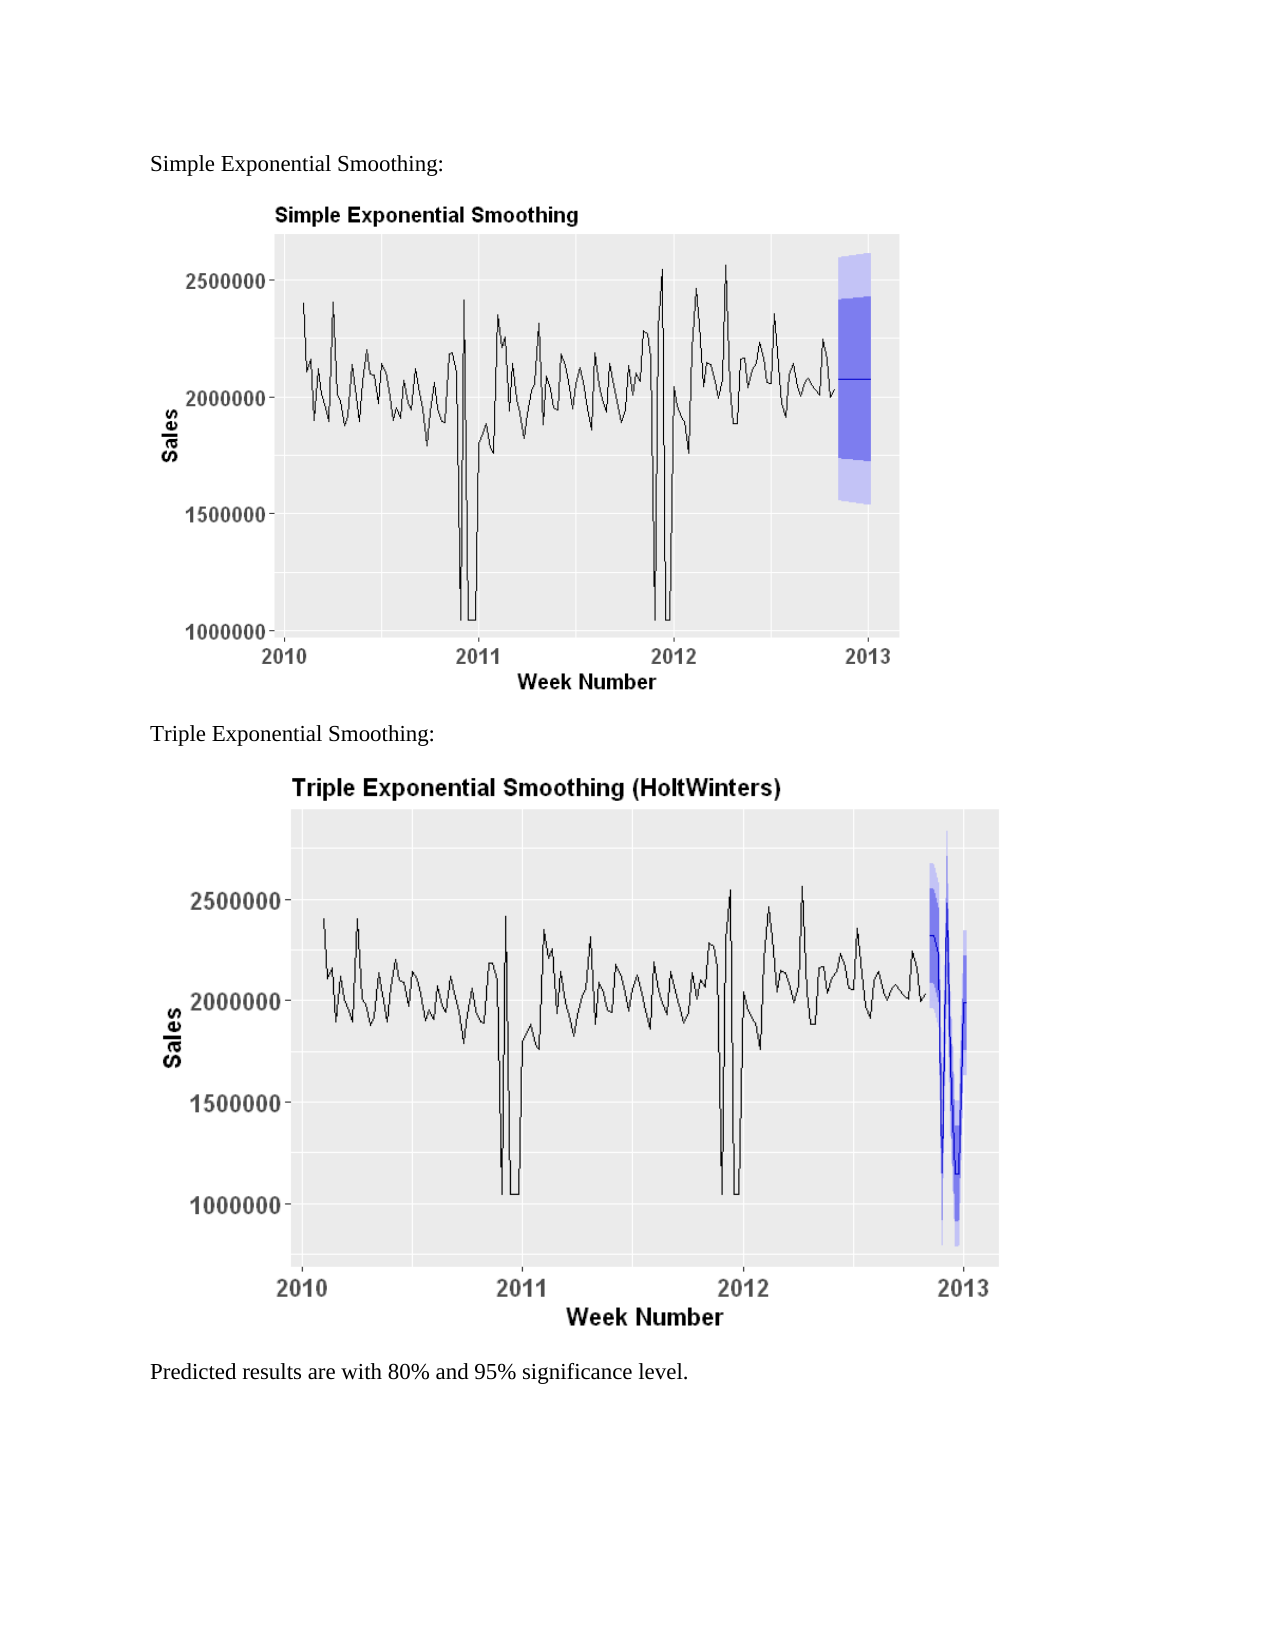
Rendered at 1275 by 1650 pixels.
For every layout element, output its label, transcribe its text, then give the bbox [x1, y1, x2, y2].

text Predicted results are with 80% and 95% significance level. [150, 1358, 1125, 1384]
picture [150, 195, 910, 702]
text Simple Exponential Smoothing: [150, 150, 1125, 176]
text Triple Exponential Smoothing: [150, 721, 1125, 747]
picture [150, 765, 1011, 1340]
